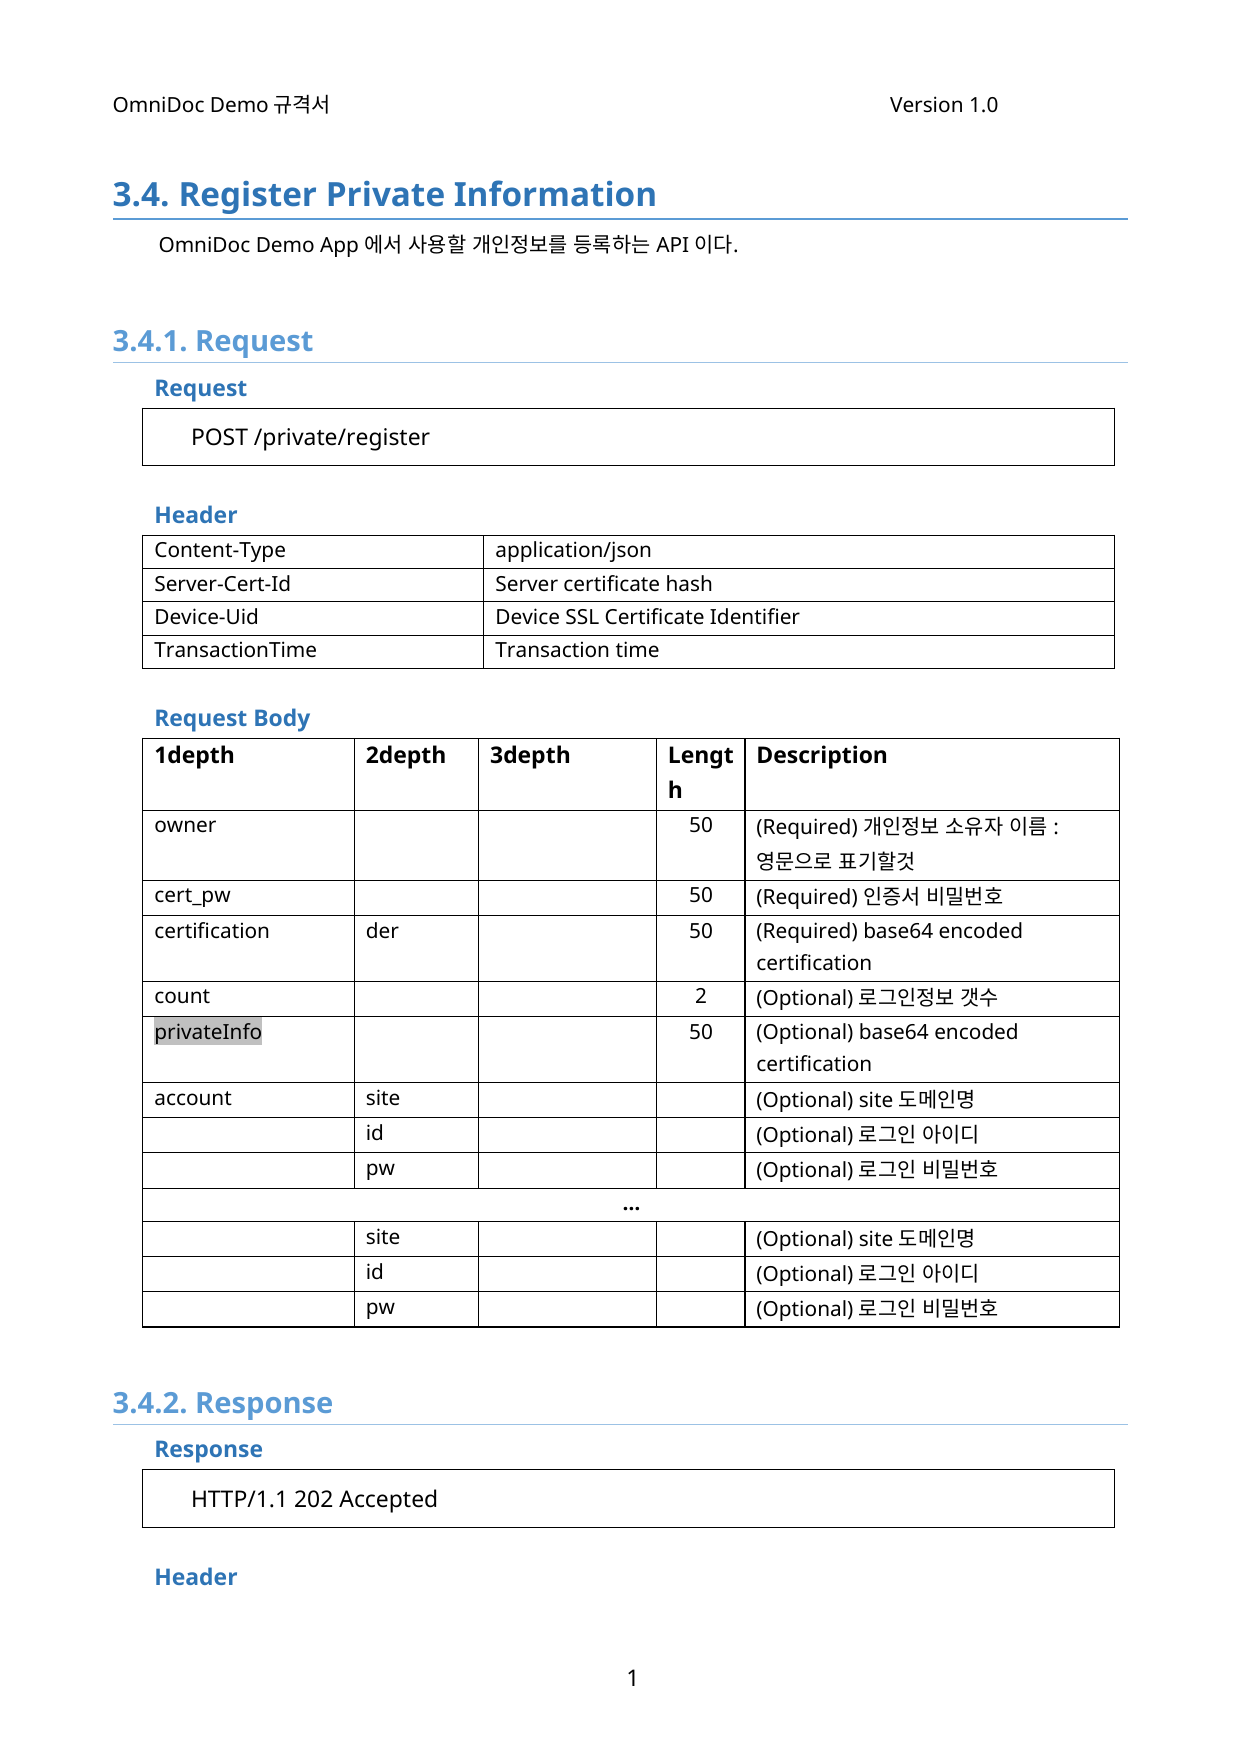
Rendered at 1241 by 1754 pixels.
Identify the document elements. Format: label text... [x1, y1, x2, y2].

table_cell [479, 1118, 656, 1152]
table_header 3depth [479, 739, 656, 809]
table_cell der [355, 916, 478, 981]
table_cell [355, 811, 478, 879]
table_cell (Optional) site 도메인명 [746, 1222, 1119, 1256]
table_cell site [355, 1083, 478, 1117]
table_cell [143, 1257, 354, 1291]
table_cell (Optional) base64 encoded certification [746, 1017, 1119, 1082]
subtitle 3.4. Register Private Information [112, 171, 1128, 220]
table_header Length [657, 739, 744, 809]
table_cell 50 [657, 916, 744, 981]
table_cell [479, 1292, 656, 1326]
table_cell [479, 982, 656, 1016]
table_cell [657, 1292, 744, 1326]
table_cell [657, 1222, 744, 1256]
table_cell [657, 1083, 744, 1117]
table_cell pw [355, 1292, 478, 1326]
table_cell … [143, 1189, 1119, 1221]
table_cell [479, 811, 656, 879]
table_header Content-Type [143, 536, 483, 568]
table_cell [143, 1153, 354, 1187]
table_cell [143, 1222, 354, 1256]
table_cell Device-Uid [143, 602, 483, 634]
table_header HTTP/1.1 202 Accepted [143, 1470, 1114, 1527]
table_cell (Optional) 로그인 비밀번호 [746, 1153, 1119, 1187]
table_cell account [143, 1083, 354, 1117]
text OmniDoc Demo App 에서 사용할 개인정보를 등록하는 API 이다. [158, 229, 1128, 259]
text Request [154, 371, 1128, 403]
table_cell privateInfo [143, 1017, 354, 1082]
table_header 2depth [355, 739, 478, 809]
table_cell id [355, 1118, 478, 1152]
table_cell count [143, 982, 354, 1016]
table_cell site [355, 1222, 478, 1256]
table_header application/json [484, 536, 1114, 568]
text Header [154, 1561, 1128, 1592]
table_cell [479, 1257, 656, 1291]
table_cell cert_pw [143, 881, 354, 915]
table_cell [479, 1017, 656, 1082]
table_cell (Optional) site 도메인명 [746, 1083, 1119, 1117]
table_cell [355, 1017, 478, 1082]
table_header 1depth [143, 739, 354, 809]
table_cell certification [143, 916, 354, 981]
text Request Body [154, 702, 1128, 733]
subtitle 3.4.2. Response [112, 1382, 1128, 1425]
text Header [154, 499, 1128, 530]
table_cell [657, 1118, 744, 1152]
table_cell [479, 1222, 656, 1256]
subtitle 3.4.1. Request [112, 320, 1128, 363]
table_cell 2 [657, 982, 744, 1016]
table_cell (Optional) 로그인 아이디 [746, 1257, 1119, 1291]
table_cell [355, 881, 478, 915]
table_cell [657, 1153, 744, 1187]
table_cell [479, 916, 656, 981]
table_cell 50 [657, 881, 744, 915]
table_header POST /private/register [143, 409, 1114, 465]
table_cell [479, 1153, 656, 1187]
table_cell Server certificate hash [484, 569, 1114, 601]
table_cell [143, 1118, 354, 1152]
table_header Description [746, 739, 1119, 809]
table_cell (Required) 인증서 비밀번호 [746, 881, 1119, 915]
table_cell (Optional) 로그인 비밀번호 [746, 1292, 1119, 1326]
table_cell (Optional) 로그인정보 갯수 [746, 982, 1119, 1016]
table_cell 50 [657, 1017, 744, 1082]
table_cell (Required) base64 encoded certification [746, 916, 1119, 981]
table_cell id [355, 1257, 478, 1291]
table_cell [657, 1257, 744, 1291]
table_cell 50 [657, 811, 744, 879]
table_cell Server-Cert-Id [143, 569, 483, 601]
table_cell TransactionTime [143, 636, 483, 668]
table_cell Device SSL Certificate Identifier [484, 602, 1114, 634]
table_cell Transaction time [484, 636, 1114, 668]
table_cell [143, 1292, 354, 1326]
table_cell [479, 881, 656, 915]
table_cell [355, 982, 478, 1016]
text Response [154, 1433, 1128, 1465]
table_cell owner [143, 811, 354, 879]
table_cell [479, 1083, 656, 1117]
table_cell pw [355, 1153, 478, 1187]
table_cell (Optional) 로그인 아이디 [746, 1118, 1119, 1152]
table_cell (Required) 개인정보 소유자 이름 : 영문으로 표기할것 [746, 811, 1119, 879]
